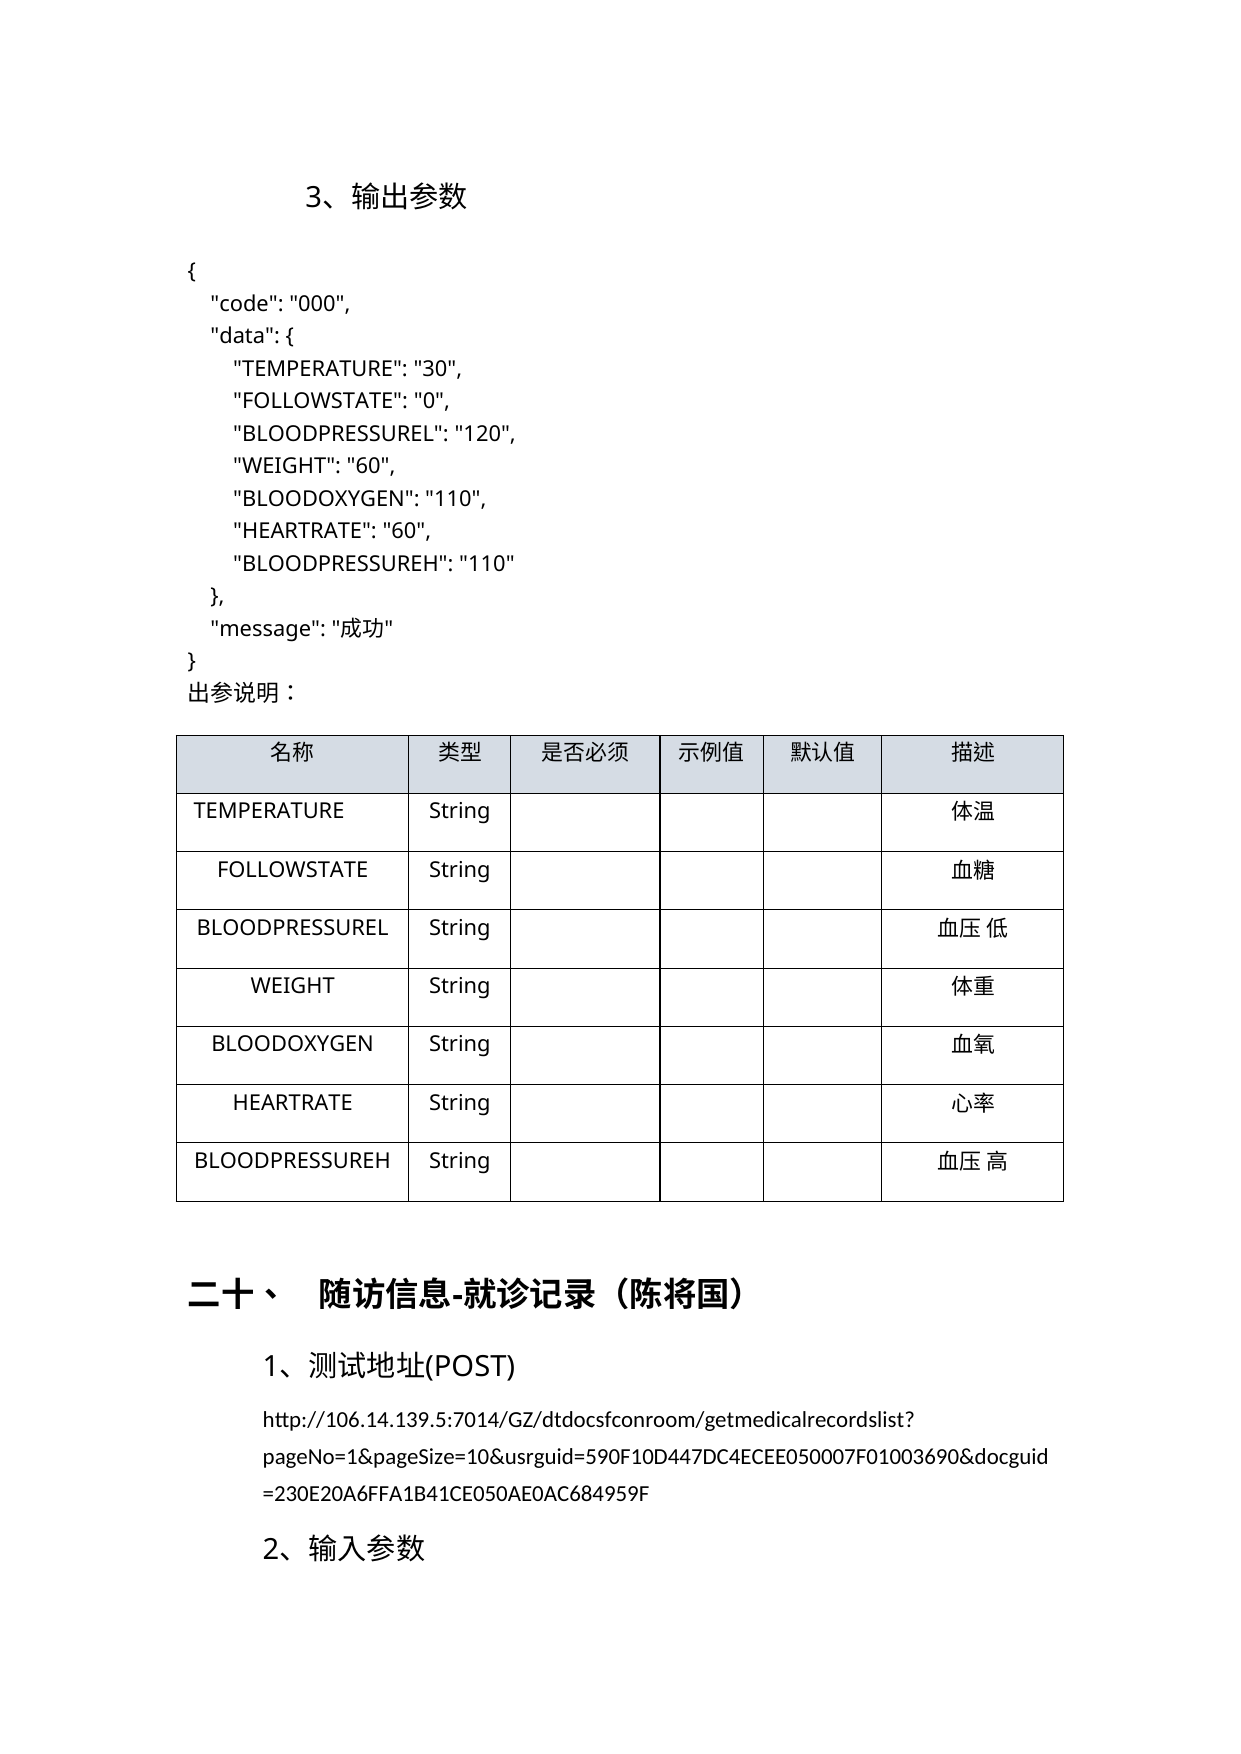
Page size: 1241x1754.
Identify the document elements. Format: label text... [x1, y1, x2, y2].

table_cell String [409, 1027, 510, 1084]
text "HEARTRATE": "60", [187, 514, 1053, 547]
table_cell [661, 794, 763, 851]
text "TEMPERATURE": "30", [187, 352, 1053, 384]
table_cell String [409, 969, 510, 1026]
table_cell [764, 1143, 881, 1201]
text "BLOODPRESSUREH": "110" [187, 547, 1053, 579]
table_cell [661, 852, 763, 909]
text "message": "成功" [187, 612, 1053, 644]
table_cell BLOODPRESSUREL [177, 910, 408, 968]
table_cell FOLLOWSTATE [177, 852, 408, 909]
table_cell 心率 [882, 1085, 1063, 1142]
text 出参说明： [187, 677, 1053, 709]
table_cell [661, 910, 763, 968]
table_cell String [409, 794, 510, 851]
table_cell [764, 852, 881, 909]
text "FOLLOWSTATE": "0", [187, 384, 1053, 417]
table_cell String [409, 1143, 510, 1201]
table_header 类型 [409, 736, 510, 793]
table_cell [764, 910, 881, 968]
table_cell [511, 1085, 659, 1142]
table_header 名称 [177, 736, 408, 793]
text 1、测试地址(POST) [262, 1331, 1053, 1396]
table_header 是否必须 [511, 736, 659, 793]
table_cell [511, 852, 659, 909]
subtitle 随访信息-就诊记录（陈将国） [187, 1259, 1053, 1324]
table_cell [661, 1027, 763, 1084]
text }, [187, 579, 1053, 612]
table_cell 血压 低 [882, 910, 1063, 968]
text { [187, 254, 1053, 287]
table_cell [511, 794, 659, 851]
table_cell 血压 高 [882, 1143, 1063, 1201]
table_cell BLOODPRESSUREH [177, 1143, 408, 1201]
text "BLOODPRESSUREL": "120", [187, 417, 1053, 449]
table_cell 体重 [882, 969, 1063, 1026]
table_cell TEMPERATURE [177, 794, 408, 851]
table_cell String [409, 852, 510, 909]
table_cell 血氧 [882, 1027, 1063, 1084]
text "data": { [187, 319, 1053, 352]
table_cell [511, 969, 659, 1026]
text 3、输出参数 [305, 162, 1053, 227]
table_header 默认值 [764, 736, 881, 793]
table_cell [511, 910, 659, 968]
text 2、输入参数 [262, 1514, 1053, 1579]
table_cell [764, 1085, 881, 1142]
text "BLOODOXYGEN": "110", [187, 482, 1053, 514]
table_cell String [409, 1085, 510, 1142]
table_cell String [409, 910, 510, 968]
table_cell 血糖 [882, 852, 1063, 909]
text "WEIGHT": "60", [187, 449, 1053, 482]
table_header 描述 [882, 736, 1063, 793]
table_cell [661, 1143, 763, 1201]
table_cell [661, 969, 763, 1026]
table_cell [764, 794, 881, 851]
table_cell [511, 1143, 659, 1201]
table_header 示例值 [661, 736, 763, 793]
text } [187, 644, 1053, 677]
table_cell WEIGHT [177, 969, 408, 1026]
table_cell [764, 969, 881, 1026]
text http://106.14.139.5:7014/GZ/dtdocsfconroom/getmedicalrecordslist?pageNo=1&pageSize=10&usrguid=590F10D447DC4ECEE050007F01003690&docguid=230E20A6FFA1B41CE050AE0AC684959F [262, 1403, 1053, 1510]
table_cell BLOODOXYGEN [177, 1027, 408, 1084]
table_cell 体温 [882, 794, 1063, 851]
text "code": "000", [187, 287, 1053, 319]
table_cell [511, 1027, 659, 1084]
table_cell HEARTRATE [177, 1085, 408, 1142]
table_cell [764, 1027, 881, 1084]
table_cell [661, 1085, 763, 1142]
